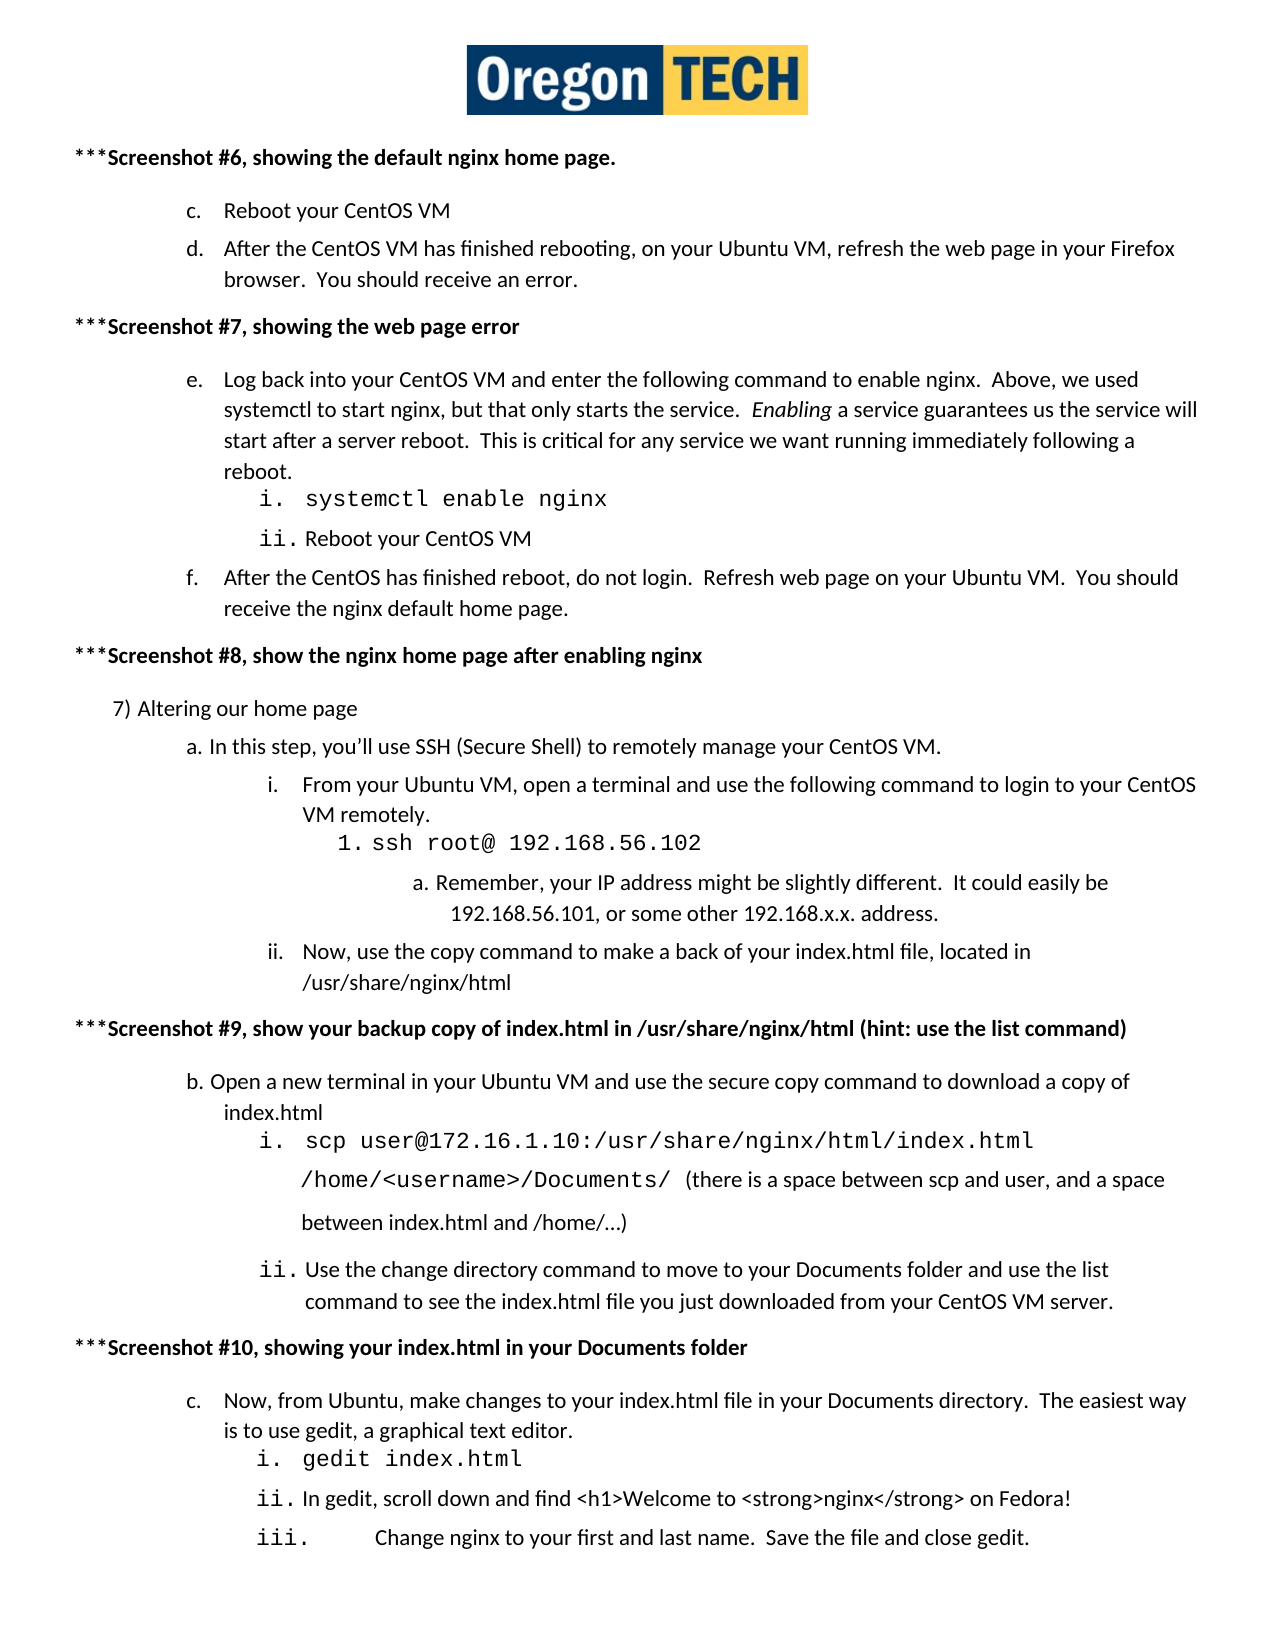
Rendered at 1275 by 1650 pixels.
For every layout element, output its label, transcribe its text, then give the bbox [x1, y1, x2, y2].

list After the CentOS has finished reboot, do not login. Refresh web page on your Ubuntu VM. You should receive the nginx default home page. [186, 563, 1200, 622]
text b. Open a new terminal in your Ubuntu VM and use the secure copy command to download a copy of index.html [186, 1067, 1200, 1126]
list gedit index.html [256, 1448, 1190, 1473]
subtitle ***Screenshot #10, showing your index.html in your Documents folder [73, 1333, 1200, 1361]
list Now, use the copy command to make a back of your index.html file, located in /usr/share/nginx/html [267, 937, 1200, 996]
text 7) Altering our home page [112, 694, 1200, 722]
list systemctl enable nginx [258, 488, 1177, 513]
text 1. ssh root@ 192.168.56.102 [337, 832, 1154, 857]
list Reboot your CentOS VM [258, 524, 1177, 553]
list scp user@172.16.1.10:/usr/share/nginx/html/index.html [258, 1129, 1177, 1155]
list After the CentOS VM has finished rebooting, on your Ubuntu VM, refresh the web page in your Firefox browser. You should receive an error. [186, 234, 1200, 293]
list Log back into your CentOS VM and enter the following command to enable nginx. Above, we used systemctl to start nginx, but that only starts the service. Enabling a service guarantees us the service will start after a server reboot. This is critical for any service we want running immediately following a reboot. [186, 365, 1200, 485]
text a. In this step, you’ll use SSH (Secure Shell) to remotely manage your CentOS VM. [186, 732, 1200, 760]
text ***Screenshot #6, showing the default nginx home page. [73, 143, 1200, 171]
list Now, from Ubuntu, make changes to your index.html file in your Documents directory. The easiest way is to use gedit, a graphical text editor. [186, 1386, 1200, 1445]
subtitle ***Screenshot #8, show the nginx home page after enabling nginx [73, 641, 1200, 669]
list In gedit, scroll down and find <h1>Welcome to <strong>nginx</strong> on Fedora! [256, 1484, 1190, 1513]
list Use the change directory command to move to your Documents folder and use the list command to see the index.html file you just downloaded from your CentOS VM server. [258, 1255, 1177, 1315]
list Change nginx to your first and last name. Save the file and close gedit. [256, 1523, 1190, 1553]
picture [466, 45, 809, 115]
text a. Remember, your IP address might be slightly different. It could easily be 192.168.56.101, or some other 192.168.x.x. address. [412, 868, 1200, 927]
text /home/<username>/Documents/ (there is a space between scp and user, and a space between index.html and /home/…) [300, 1165, 1200, 1237]
list From your Ubuntu VM, open a terminal and use the following command to login to your CentOS VM remotely. [267, 770, 1200, 829]
list Reboot your CentOS VM [186, 196, 1200, 224]
subtitle ***Screenshot #7, showing the web page error [73, 312, 1200, 340]
subtitle ***Screenshot #9, show your backup copy of index.html in /usr/share/nginx/html (hint: use the list command) [73, 1014, 1200, 1042]
